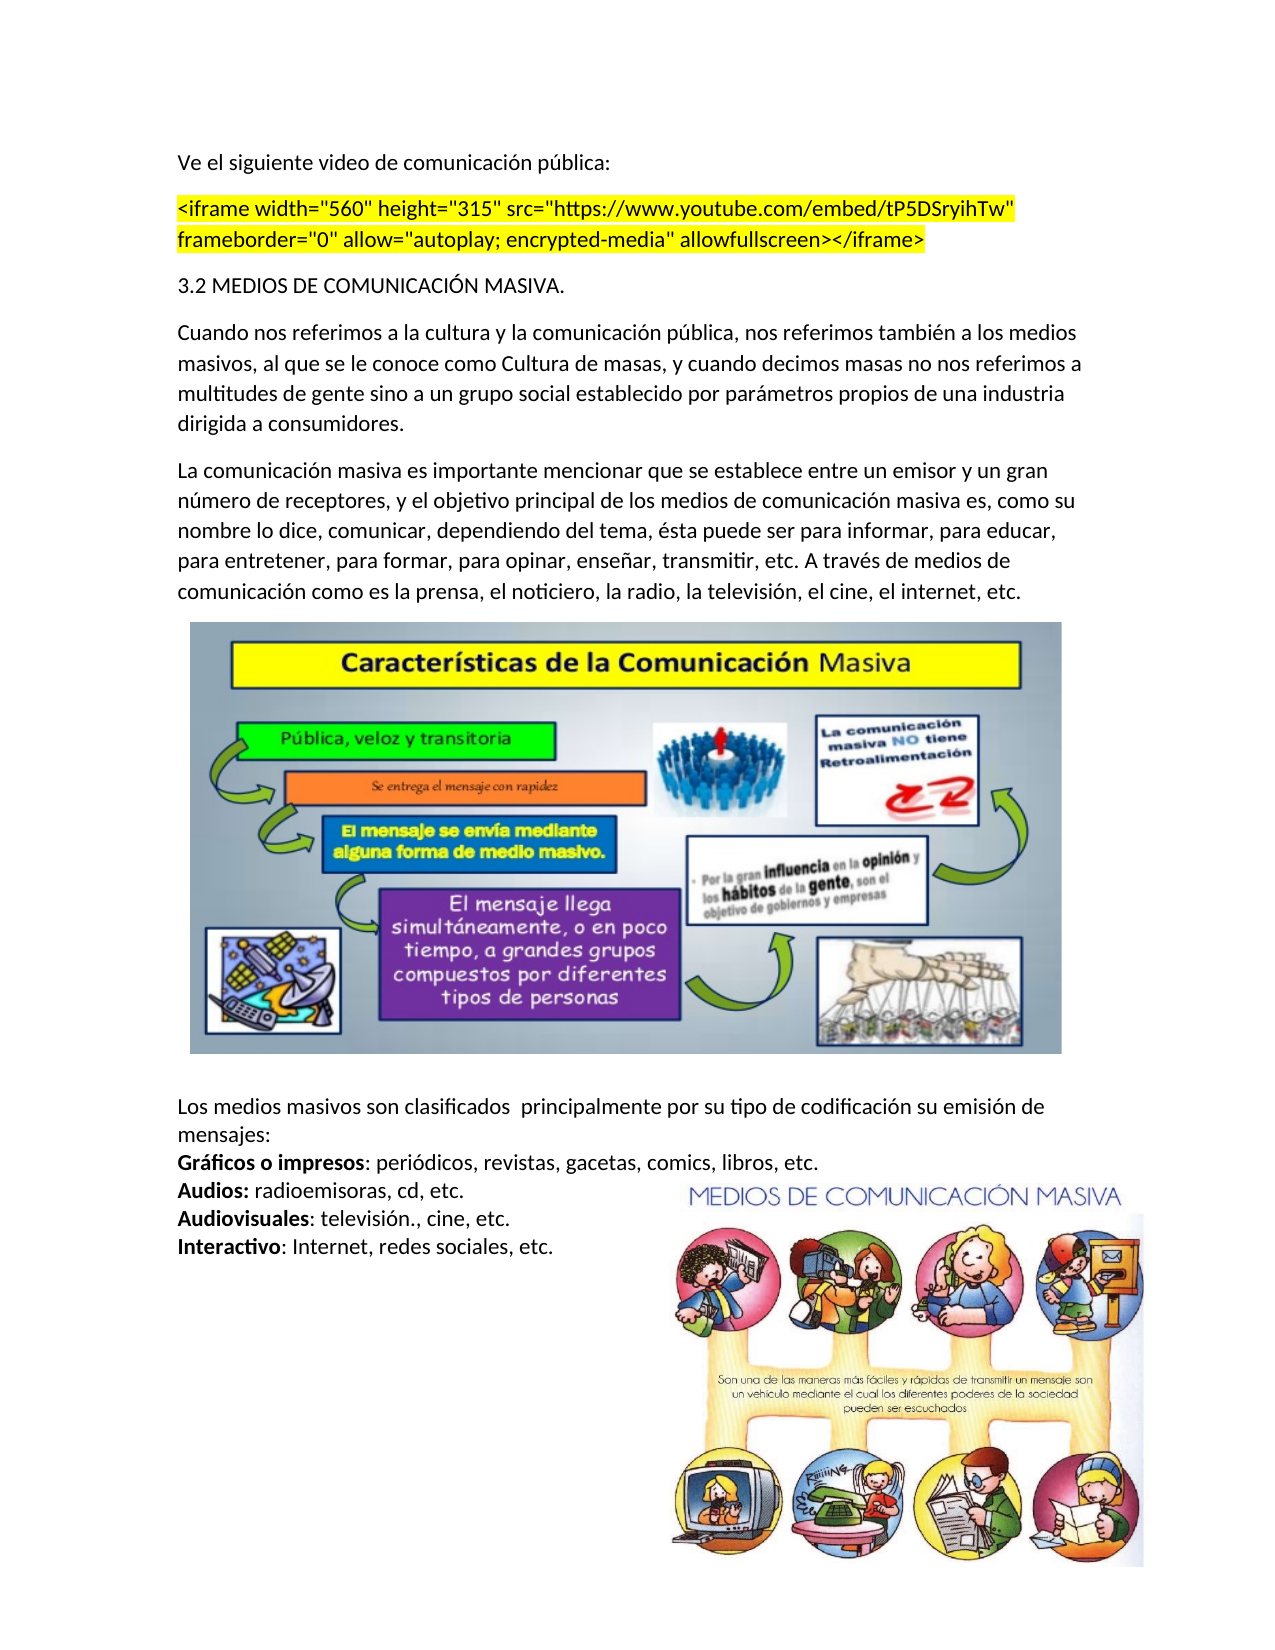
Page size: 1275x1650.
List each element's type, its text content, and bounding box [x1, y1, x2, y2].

text Audiovisuales: televisión., cine, etc. [177, 1204, 1098, 1232]
picture [658, 1183, 1152, 1567]
picture [190, 622, 1061, 1054]
text 3.2 MEDIOS DE COMUNICACIÓN MASIVA. [177, 272, 1098, 299]
text Ve el siguiente video de comunicación pública: [177, 148, 1098, 176]
text Gráficos o impresos: periódicos, revistas, gacetas, comics, libros, etc. [177, 1148, 1098, 1176]
text <iframe width="560" height="315" src="https://www.youtube.com/embed/tP5DSryihTw" frameborder="0" allow="autoplay; encrypted-media" allowfullscreen></iframe> [177, 194, 1098, 253]
text Cuando nos referimos a la cultura y la comunicación pública, nos referimos también a los medios masivos, al que se le conoce como Cultura de masas, y cuando decimos masas no nos referimos a multitudes de gente sino a un grupo social establecido por parámetros propios de una industria dirigida a consumidores. [177, 318, 1098, 437]
text Interactivo: Internet, redes sociales, etc. [177, 1232, 1098, 1261]
text Audios: radioemisoras, cd, etc. [177, 1176, 1098, 1204]
text La comunicación masiva es importante mencionar que se establece entre un emisor y un gran número de receptores, y el objetivo principal de los medios de comunicación masiva es, como su nombre lo dice, comunicar, dependiendo del tema, ésta puede ser para informar, para educar, para entretener, para formar, para opinar, enseñar, transmitir, etc. A través de medios de comunicación como es la prensa, el noticiero, la radio, la televisión, el cine, el internet, etc. [177, 456, 1098, 605]
